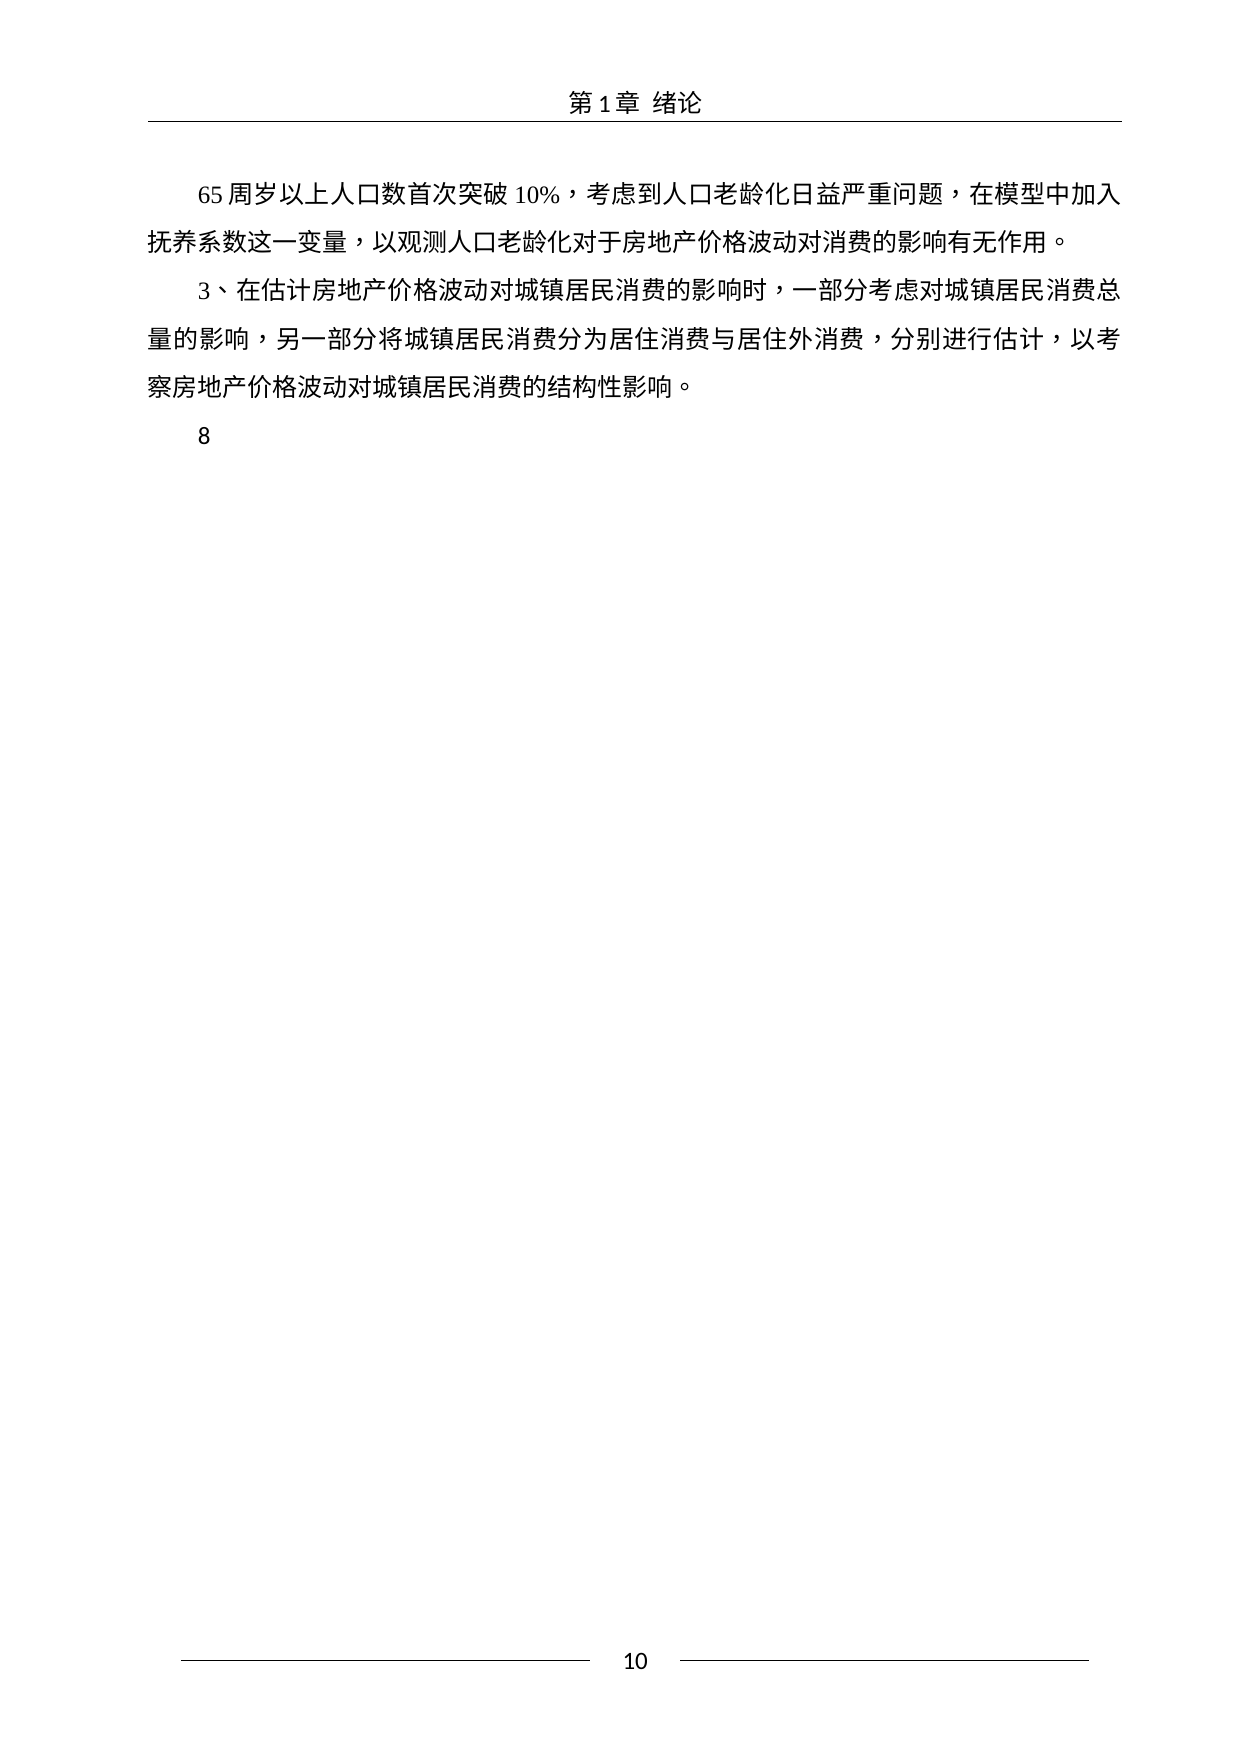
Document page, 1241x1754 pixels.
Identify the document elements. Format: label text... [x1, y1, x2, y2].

text 8 [148, 403, 1122, 451]
text 3、在估计房地产价格波动对城镇居民消费的影响时，一部分考虑对城镇居民消费总量的影响，另一部分将城镇居民消费分为居住消费与居住外消费，分别进行估计，以考察房地产价格波动对城镇居民消费的结构性影响。 [148, 258, 1122, 403]
text 65周岁以上人口数首次突破10%，考虑到人口老龄化日益严重问题，在模型中加入抚养系数这一变量，以观测人口老龄化对于房地产价格波动对消费的影响有无作用。 [148, 161, 1122, 258]
